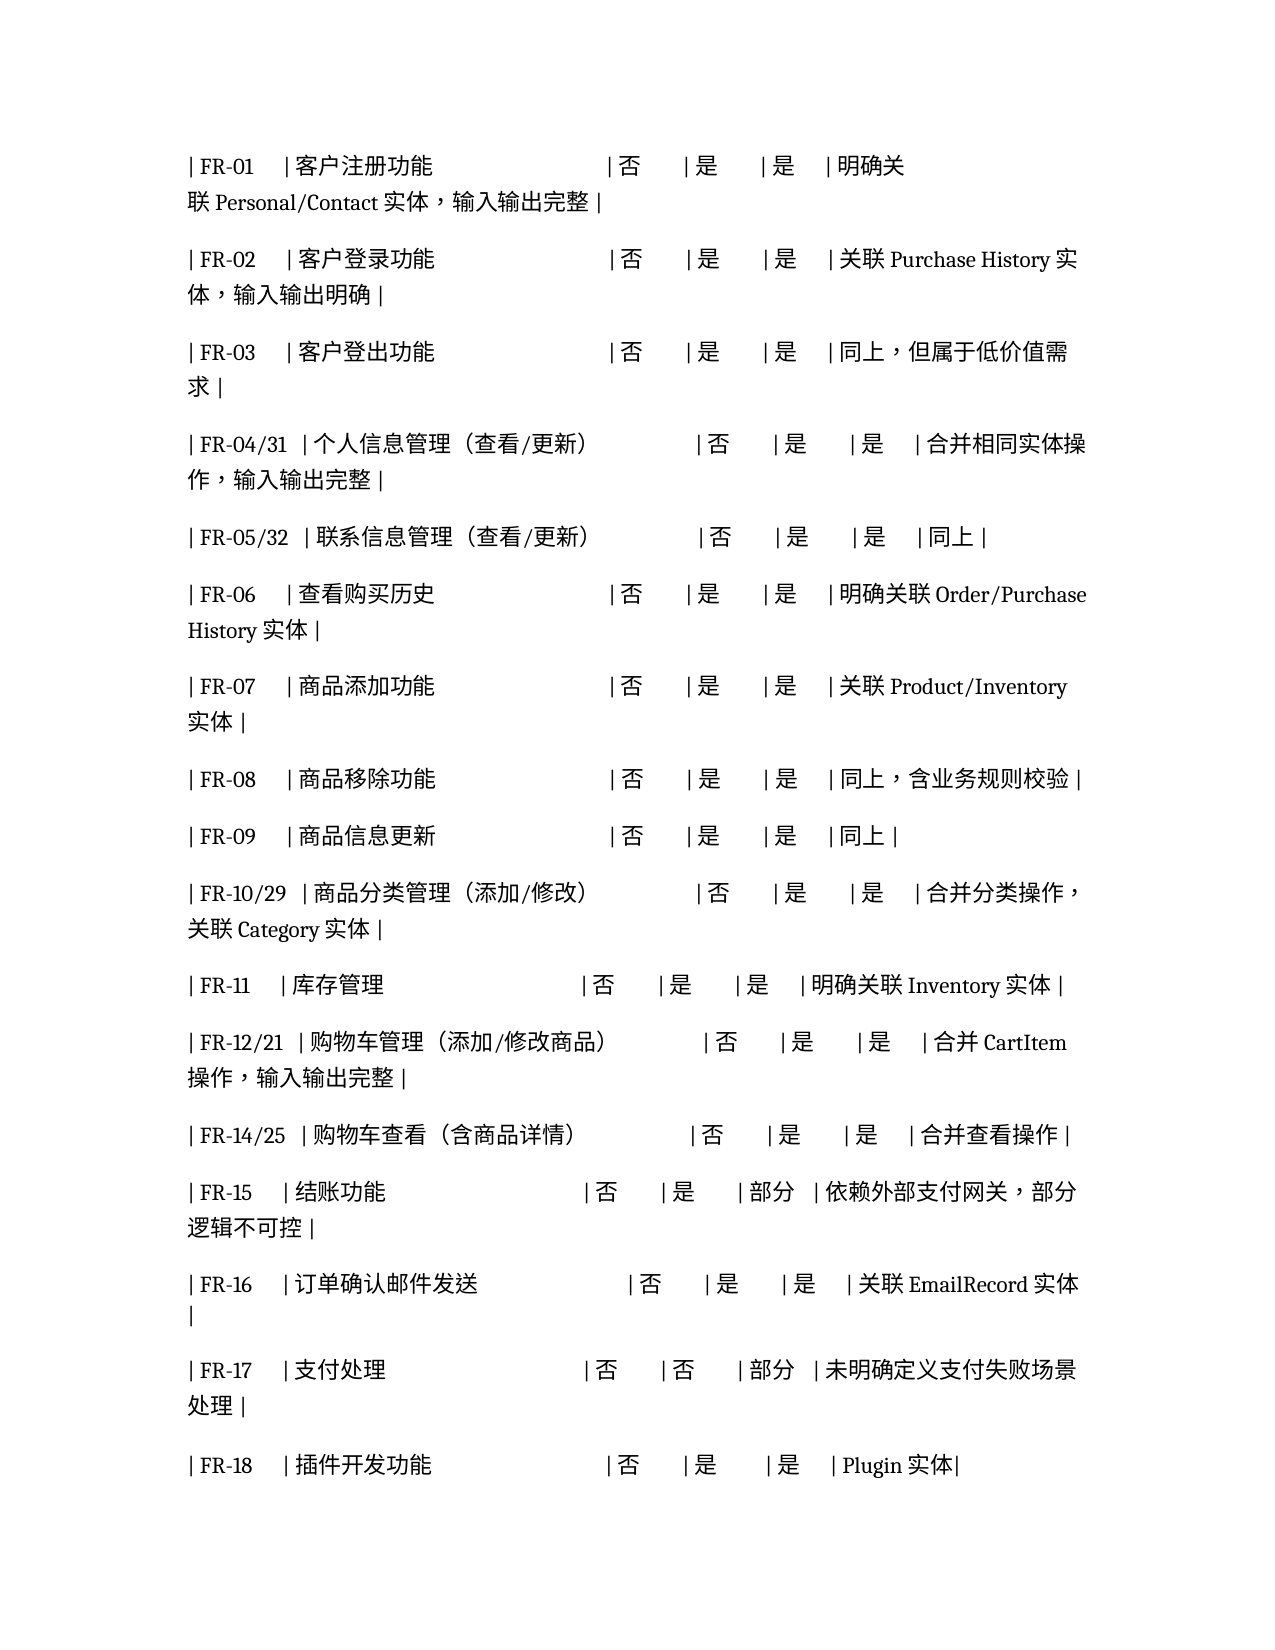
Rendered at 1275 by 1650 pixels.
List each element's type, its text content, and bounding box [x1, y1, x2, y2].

text | FR-05/32 | 联系信息管理（查看/更新） | 否 | 是 | 是 | 同上 | [187, 521, 1087, 552]
text | FR-16 | 订单确认邮件发送 | 否 | 是 | 是 | 关联EmailRecord实体 | [187, 1268, 1087, 1330]
text | FR-02 | 客户登录功能 | 否 | 是 | 是 | 关联Purchase History实体，输入输出明确 | [187, 243, 1087, 310]
text | FR-11 | 库存管理 | 否 | 是 | 是 | 明确关联Inventory实体 | [187, 969, 1087, 1001]
text | FR-04/31 | 个人信息管理（查看/更新） | 否 | 是 | 是 | 合并相同实体操作，输入输出完整 | [187, 428, 1087, 495]
text | FR-14/25 | 购物车查看（含商品详情） | 否 | 是 | 是 | 合并查看操作 | [187, 1119, 1087, 1150]
text | FR-03 | 客户登出功能 | 否 | 是 | 是 | 同上，但属于低价值需求 | [187, 335, 1087, 403]
text | FR-08 | 商品移除功能 | 否 | 是 | 是 | 同上，含业务规则校验 | [187, 763, 1087, 794]
text | FR-18 | 插件开发功能 | 否 | 是 | 是 | Plugin实体| [187, 1447, 1087, 1480]
text | FR-12/21 | 购物车管理（添加/修改商品） | 否 | 是 | 是 | 合并CartItem操作，输入输出完整 | [187, 1026, 1087, 1093]
text | FR-10/29 | 商品分类管理（添加/修改） | 否 | 是 | 是 | 合并分类操作，关联Category实体 | [187, 877, 1087, 944]
text | FR-17 | 支付处理 | 否 | 否 | 部分 | 未明确定义支付失败场景处理 | [187, 1354, 1087, 1422]
text | FR-06 | 查看购买历史 | 否 | 是 | 是 | 明确关联Order/Purchase History实体 | [187, 578, 1087, 645]
text | FR-01 | 客户注册功能 | 否 | 是 | 是 | 明确关联Personal/Contact实体，输入输出完整 | [187, 150, 1087, 217]
text | FR-15 | 结账功能 | 否 | 是 | 部分 | 依赖外部支付网关，部分逻辑不可控 | [187, 1176, 1087, 1243]
text | FR-07 | 商品添加功能 | 否 | 是 | 是 | 关联Product/Inventory实体 | [187, 670, 1087, 737]
text | FR-09 | 商品信息更新 | 否 | 是 | 是 | 同上 | [187, 820, 1087, 851]
